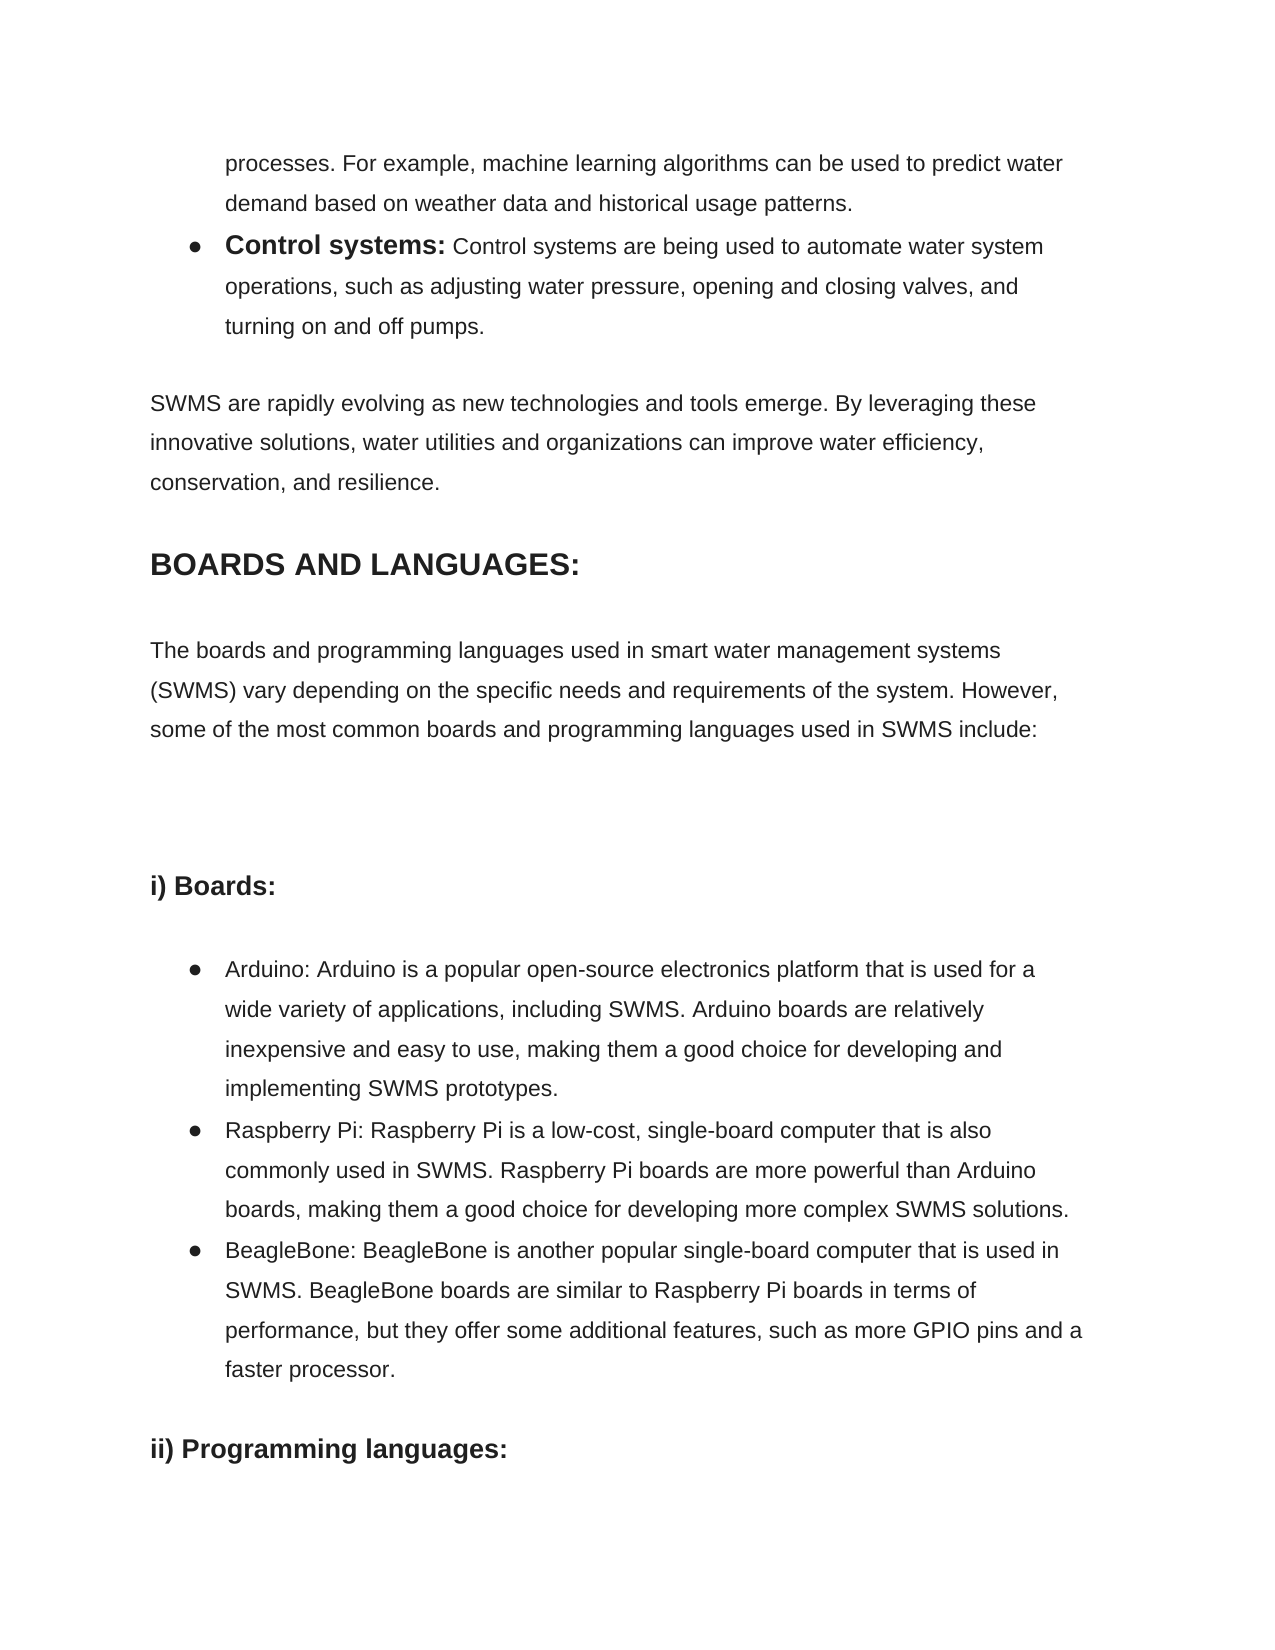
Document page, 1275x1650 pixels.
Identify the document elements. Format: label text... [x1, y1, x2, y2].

text BOARDS AND LANGUAGES: [150, 546, 1087, 582]
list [187, 150, 1087, 216]
list BeagleBone: BeagleBone is another popular single-board computer that is used in SWMS. BeagleBone boards are similar to Raspberry Pi boards in terms of performance, but they offer some additional features, such as more GPIO pins and a faster processor. [187, 1236, 1087, 1383]
text SWMS are rapidly evolving as new technologies and tools emerge. By leveraging these innovative solutions, water utilities and organizations can improve water efficiency, conservation, and resilience. [150, 390, 1087, 495]
list Raspberry Pi: Raspberry Pi is a low-cost, single-board computer that is also commonly used in SWMS. Raspberry Pi boards are more powerful than Arduino boards, making them a good choice for developing more complex SWMS solutions. [187, 1115, 1087, 1222]
list Arduino: Arduino is a popular open-source electronics platform that is used for a wide variety of applications, including SWMS. Arduino boards are relatively inexpensive and easy to use, making them a good choice for developing and implementing SWMS prototypes. [187, 954, 1087, 1102]
text ii) Programming languages: [150, 1433, 1087, 1464]
list Control systems: Control systems are being used to automate water system operations, such as adjusting water pressure, opening and closing valves, and turning on and off pumps. [187, 229, 1087, 339]
text i) Boards: [150, 870, 1087, 901]
text The boards and programming languages used in smart water management systems (SWMS) vary depending on the specific needs and requirements of the system. However, some of the most common boards and programming languages used in SWMS include: [150, 637, 1087, 742]
